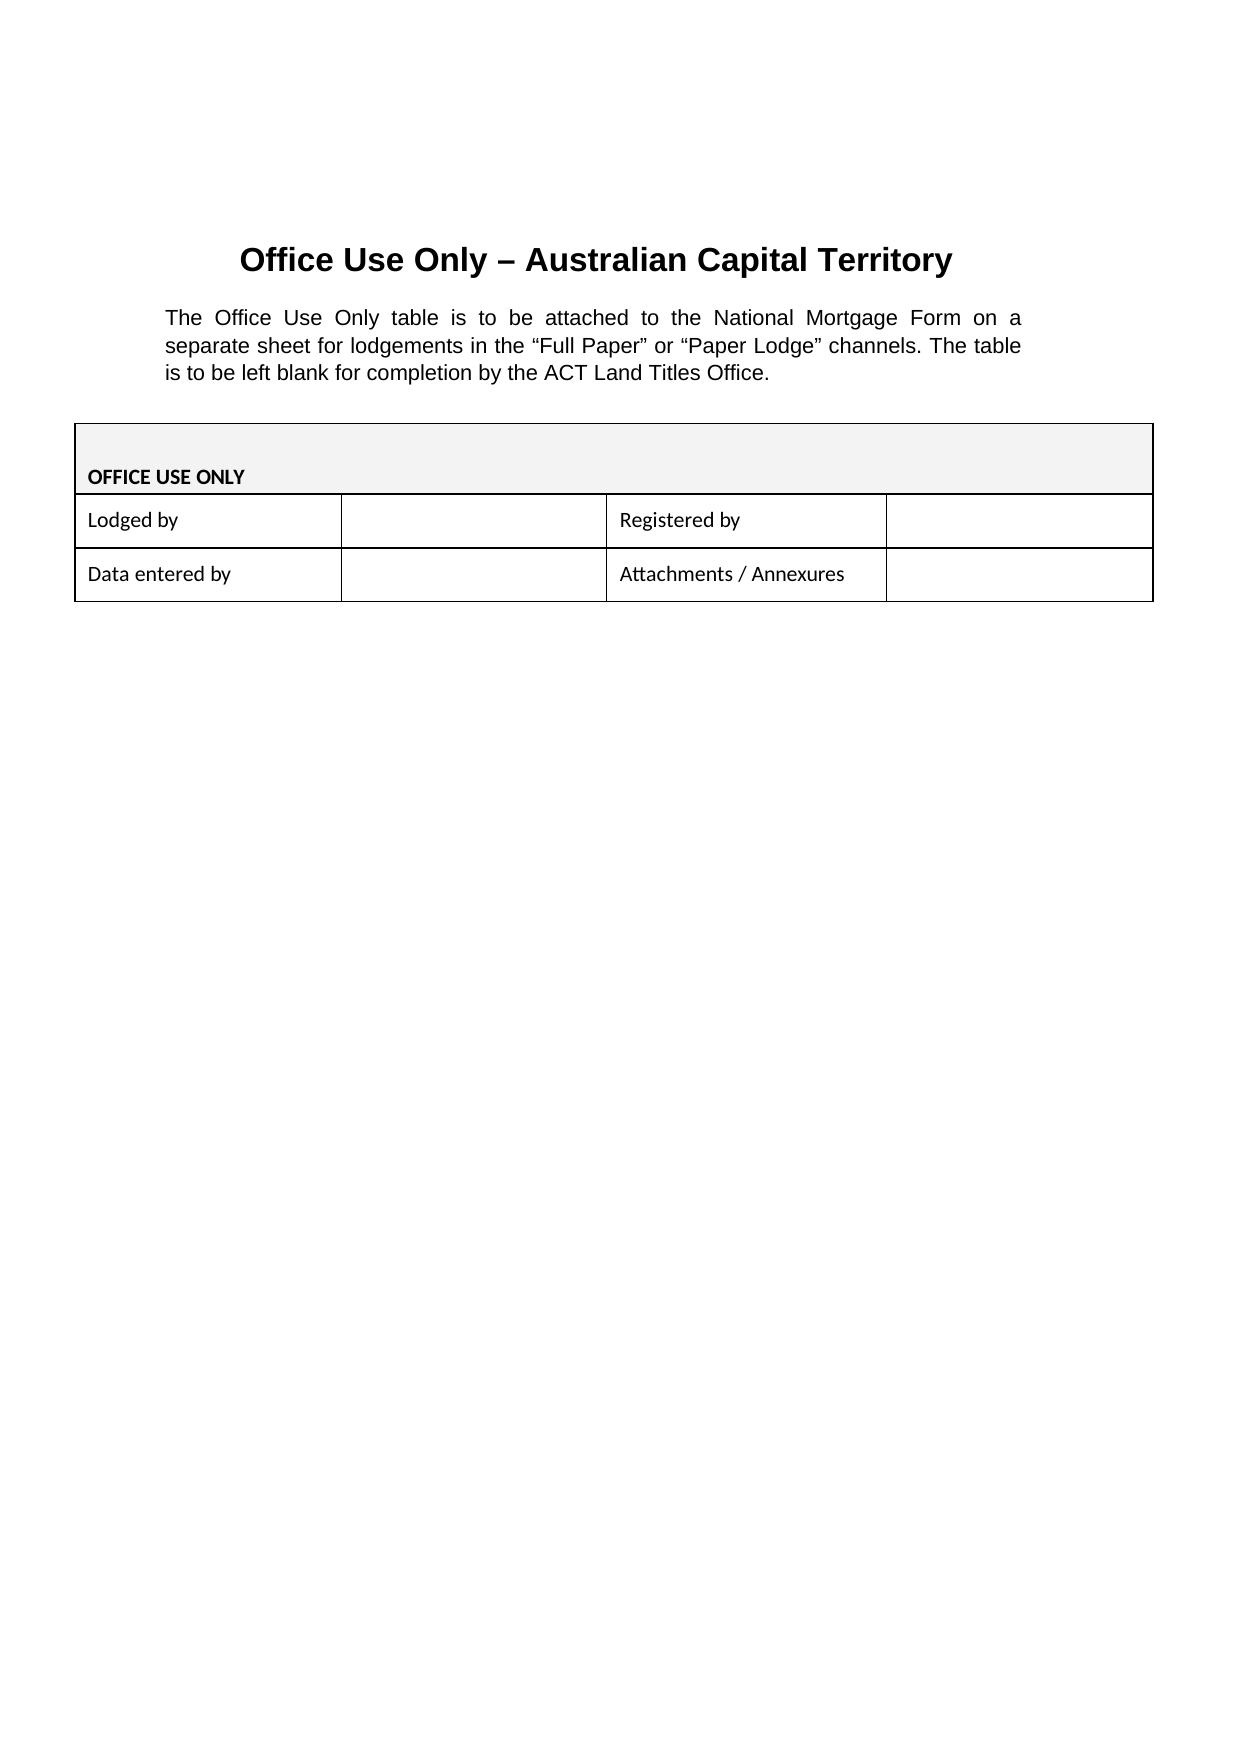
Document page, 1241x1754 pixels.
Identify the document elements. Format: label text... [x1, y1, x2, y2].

table_cell [887, 495, 1152, 547]
table_cell [342, 495, 606, 547]
text The Office Use Only table is to be attached to the National Mortgage Form on a separate sheet for lodgements in the “Full Paper” or “Paper Lodge” channels. The table is to be left blank for completion by the ACT Land Titles Office. [165, 305, 1022, 385]
table_cell [887, 549, 1152, 601]
text Office Use Only – Australian Capital Territory [102, 240, 1090, 278]
table_cell Data entered by [76, 549, 341, 601]
table_header OFFICE USE ONLY [76, 424, 1152, 493]
table_cell [342, 549, 606, 601]
table_cell Attachments / Annexures [607, 549, 886, 601]
table_cell Lodged by [76, 495, 341, 547]
table_cell Registered by [607, 495, 886, 547]
